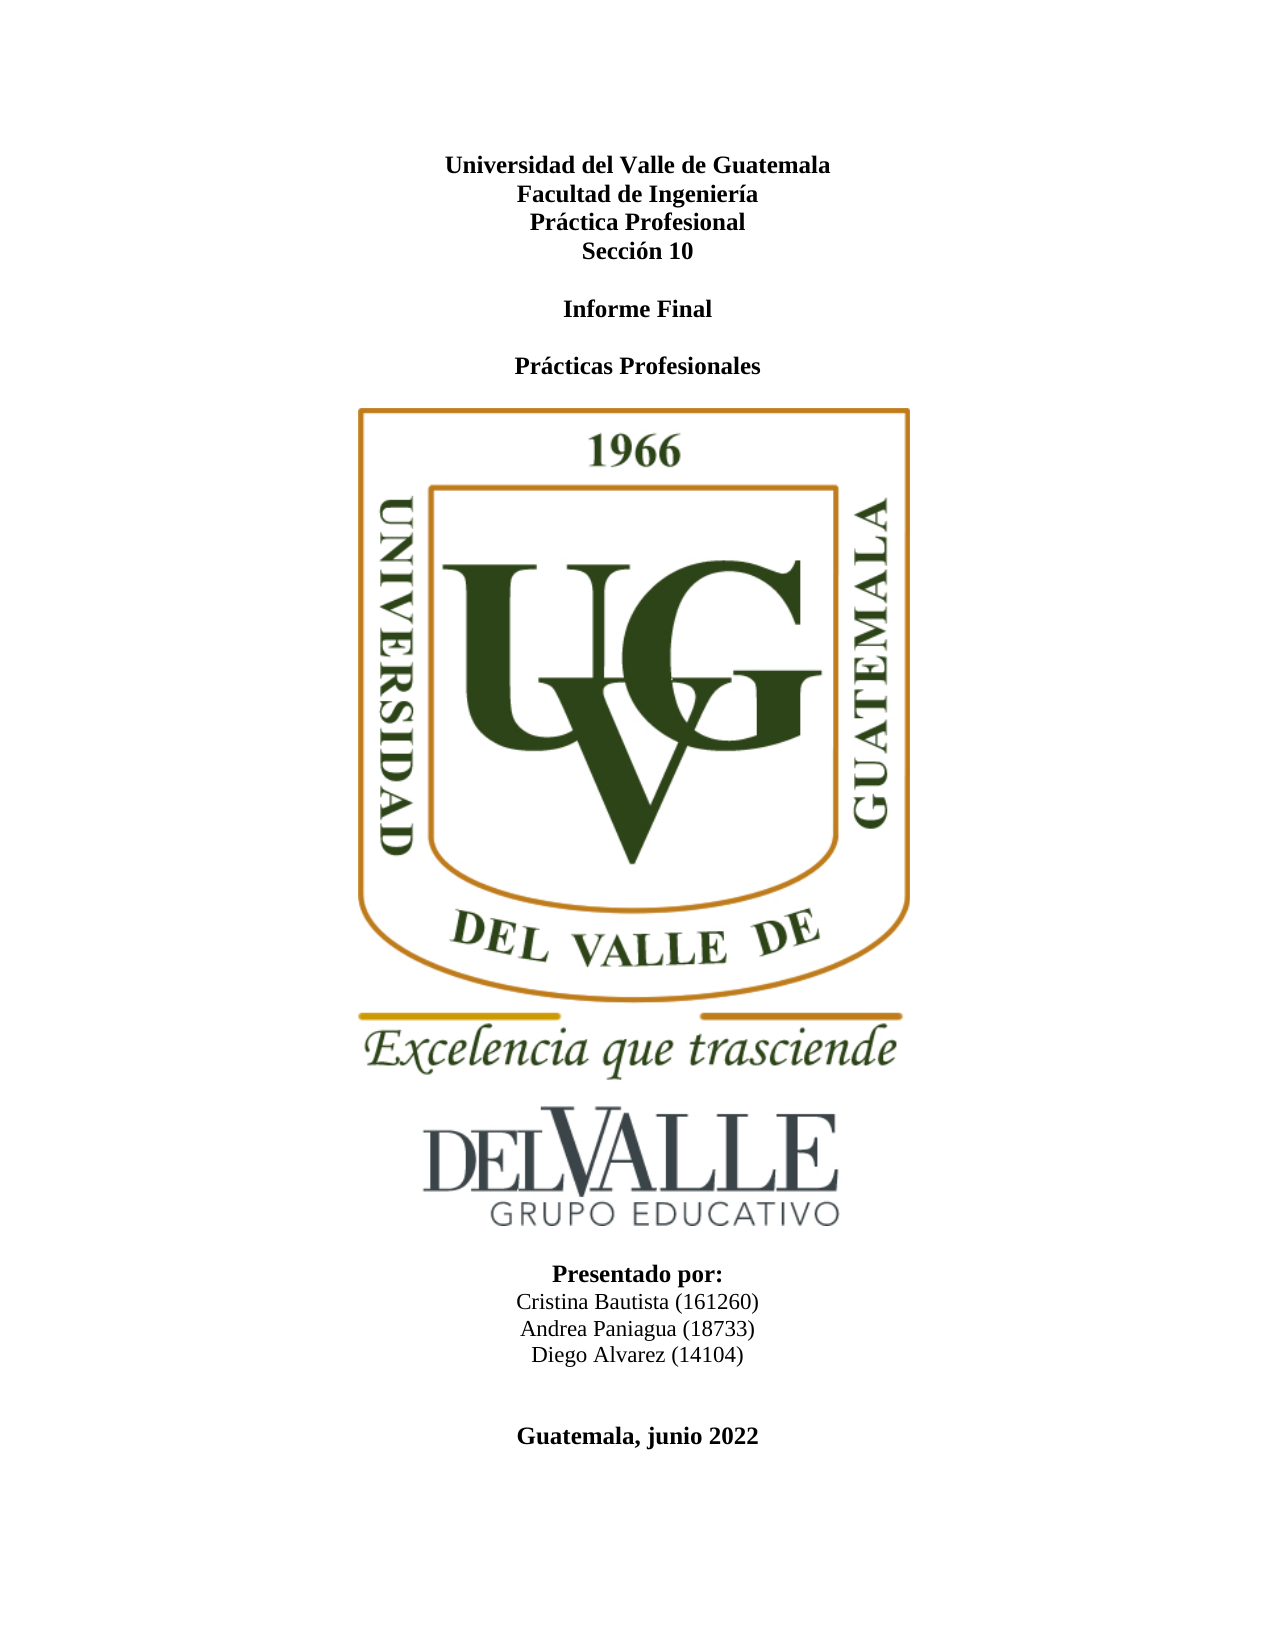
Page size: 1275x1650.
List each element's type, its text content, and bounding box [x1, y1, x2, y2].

text Práctica Profesional [150, 207, 1125, 236]
text Andrea Paniagua (18733) [150, 1314, 1125, 1341]
text Sección 10 [150, 236, 1125, 265]
text Diego Alvarez (14104) [150, 1341, 1125, 1367]
text Guatemala, junio 2022 [150, 1421, 1125, 1450]
text Presentado por: [150, 1259, 1125, 1288]
text Informe Final [150, 294, 1125, 322]
text Universidad del Valle de Guatemala [150, 150, 1125, 179]
text Cristina Bautista (161260) [150, 1288, 1125, 1314]
text Facultad de Ingeniería [150, 179, 1125, 207]
text Prácticas Profesionales [150, 351, 1125, 380]
picture [358, 408, 910, 1226]
